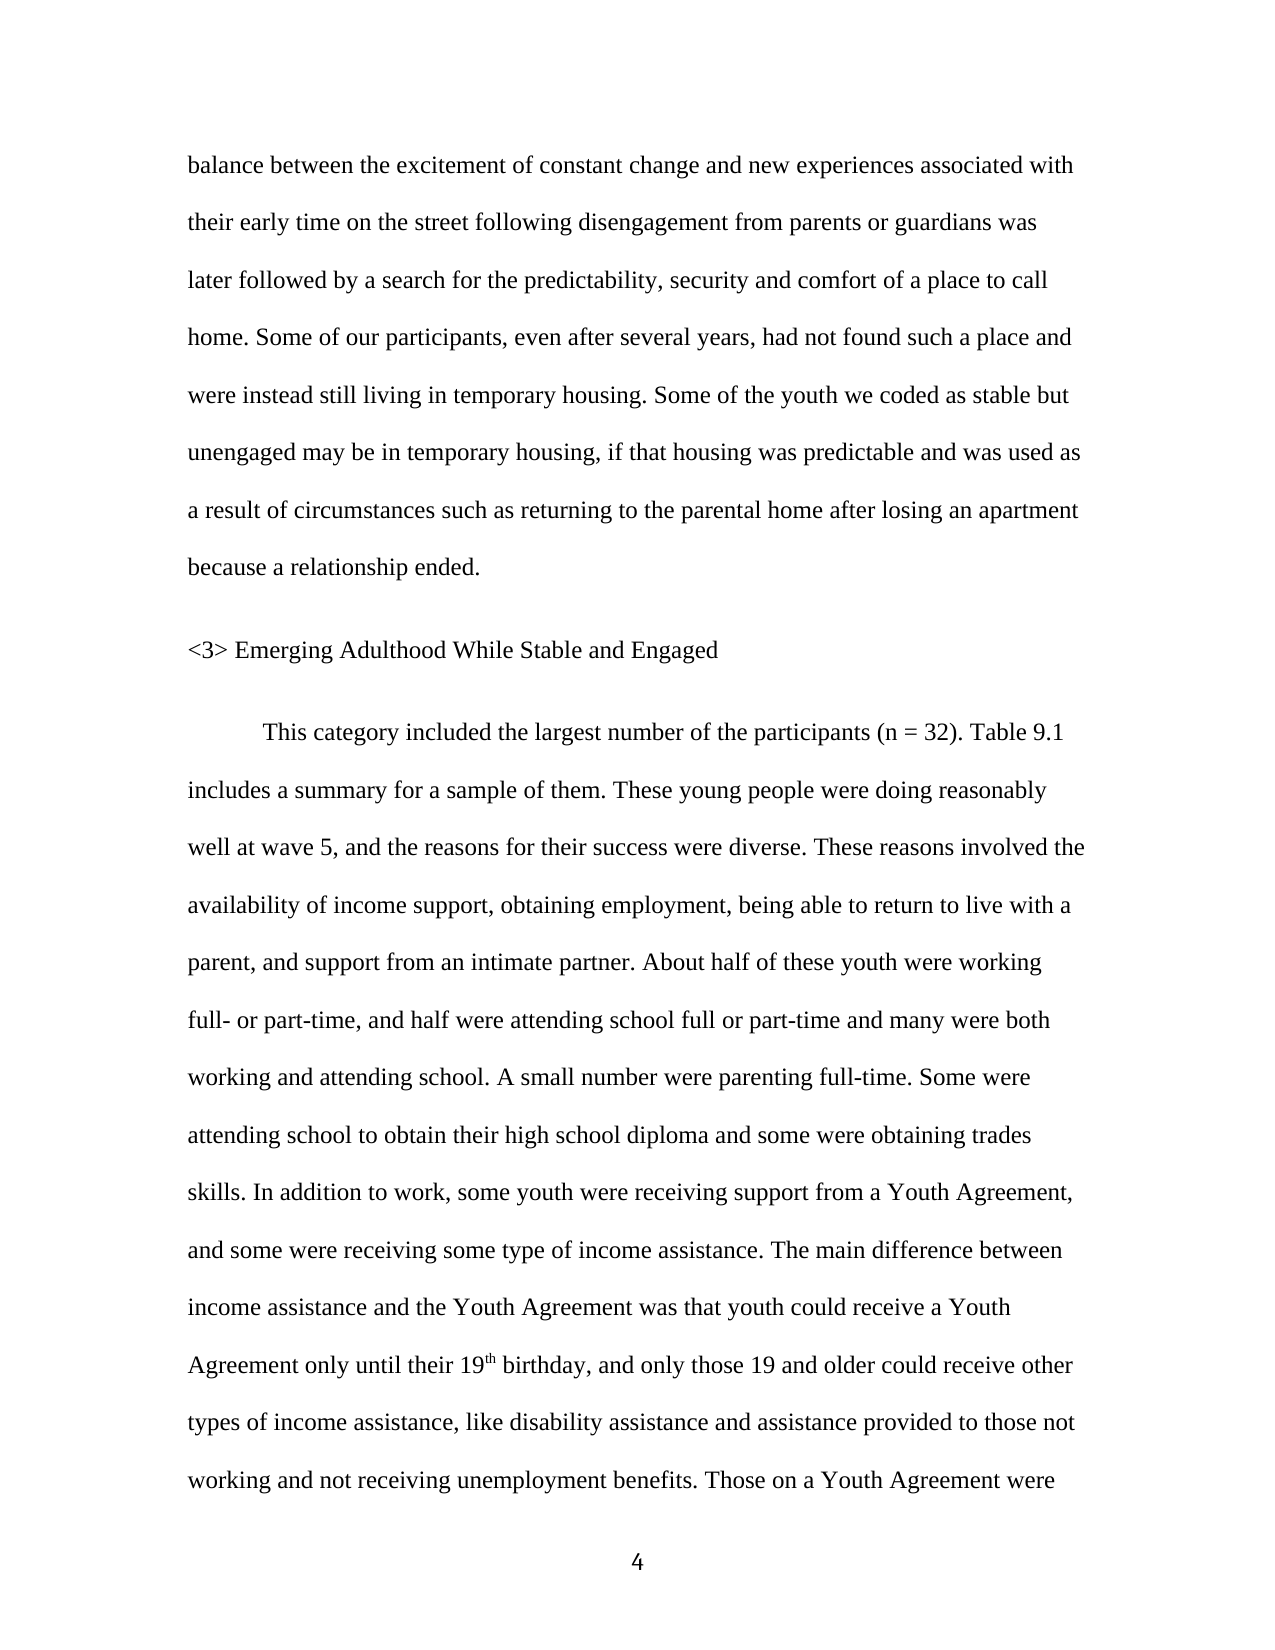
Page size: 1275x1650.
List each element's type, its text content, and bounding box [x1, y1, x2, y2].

text <3> Emerging Adulthood While Stable and Engaged [187, 635, 1087, 664]
